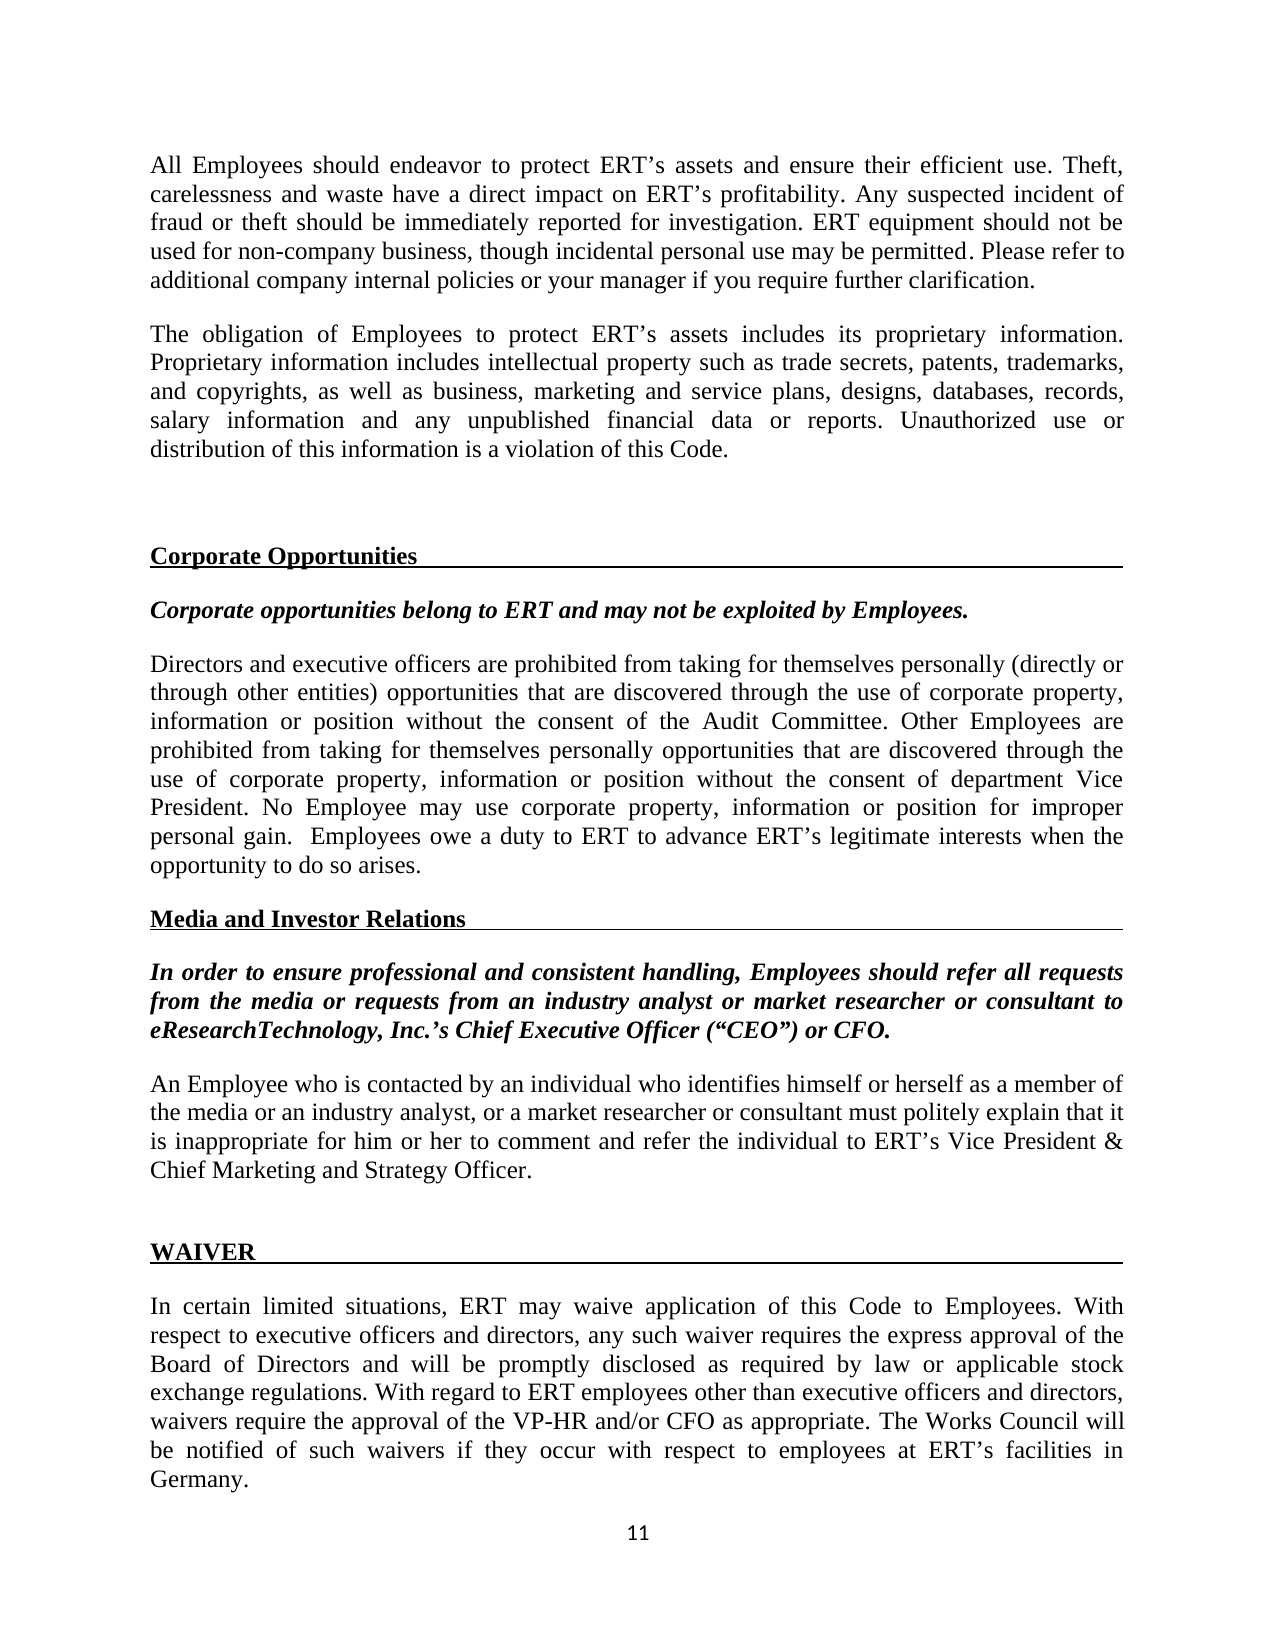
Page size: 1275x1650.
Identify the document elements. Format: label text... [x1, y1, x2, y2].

title Media and Investor Relations [150, 904, 1125, 932]
text In order to ensure professional and consistent handling, Employees should refer all requests from the media or requests from an industry analyst or market researcher or consultant to eResearchTechnology, Inc.’s Chief Executive Officer (“CEO”) or CFO. [150, 957, 1125, 1044]
text Directors and executive officers are prohibited from taking for themselves personally (directly or through other entities) opportunities that are discovered through the use of corporate property, information or position without the consent of the Audit Committee. Other Employees are prohibited from taking for themselves personally opportunities that are discovered through the use of corporate property, information or position without the consent of department Vice President. No Employee may use corporate property, information or position for improper personal gain. Employees owe a duty to ERT to advance ERT’s legitimate interests when the opportunity to do so arises. [150, 649, 1125, 879]
text Corporate opportunities belong to ERT and may not be exploited by Employees. [150, 595, 1125, 624]
text The obligation of Employees to protect ERT’s assets includes its proprietary information. Proprietary information includes intellectual property such as trade secrets, patents, trademarks, and copyrights, as well as business, marketing and service plans, designs, databases, records, salary information and any unpublished financial data or reports. Unauthorized use or distribution of this information is a violation of this Code. [150, 319, 1125, 462]
text An Employee who is contacted by an individual who identifies himself or herself as a member of the media or an industry analyst, or a market researcher or consultant must politely explain that it is inappropriate for him or her to comment and refer the individual to ERT’s Vice President & Chief Marketing and Strategy Officer. [150, 1069, 1125, 1184]
title Corporate Opportunities [150, 541, 1125, 570]
text In certain limited situations, ERT may waive application of this Code to Employees. With respect to executive officers and directors, any such waiver requires the express approval of the Board of Directors and will be promptly disclosed as required by law or applicable stock exchange regulations. With regard to ERT employees other than executive officers and directors, waivers require the approval of the VP-HR and/or CFO as appropriate. The Works Council will be notified of such waivers if they occur with respect to employees at ERT’s facilities in Germany. [150, 1291, 1125, 1492]
title WAIVER [150, 1237, 1125, 1266]
text All Employees should endeavor to protect ERT’s assets and ensure their efficient use. Theft, carelessness and waste have a direct impact on ERT’s profitability. Any suspected incident of fraud or theft should be immediately reported for investigation. ERT equipment should not be used for non-company business, though incidental personal use may be permitted. Please refer to additional company internal policies or your manager if you require further clarification. [150, 150, 1125, 294]
